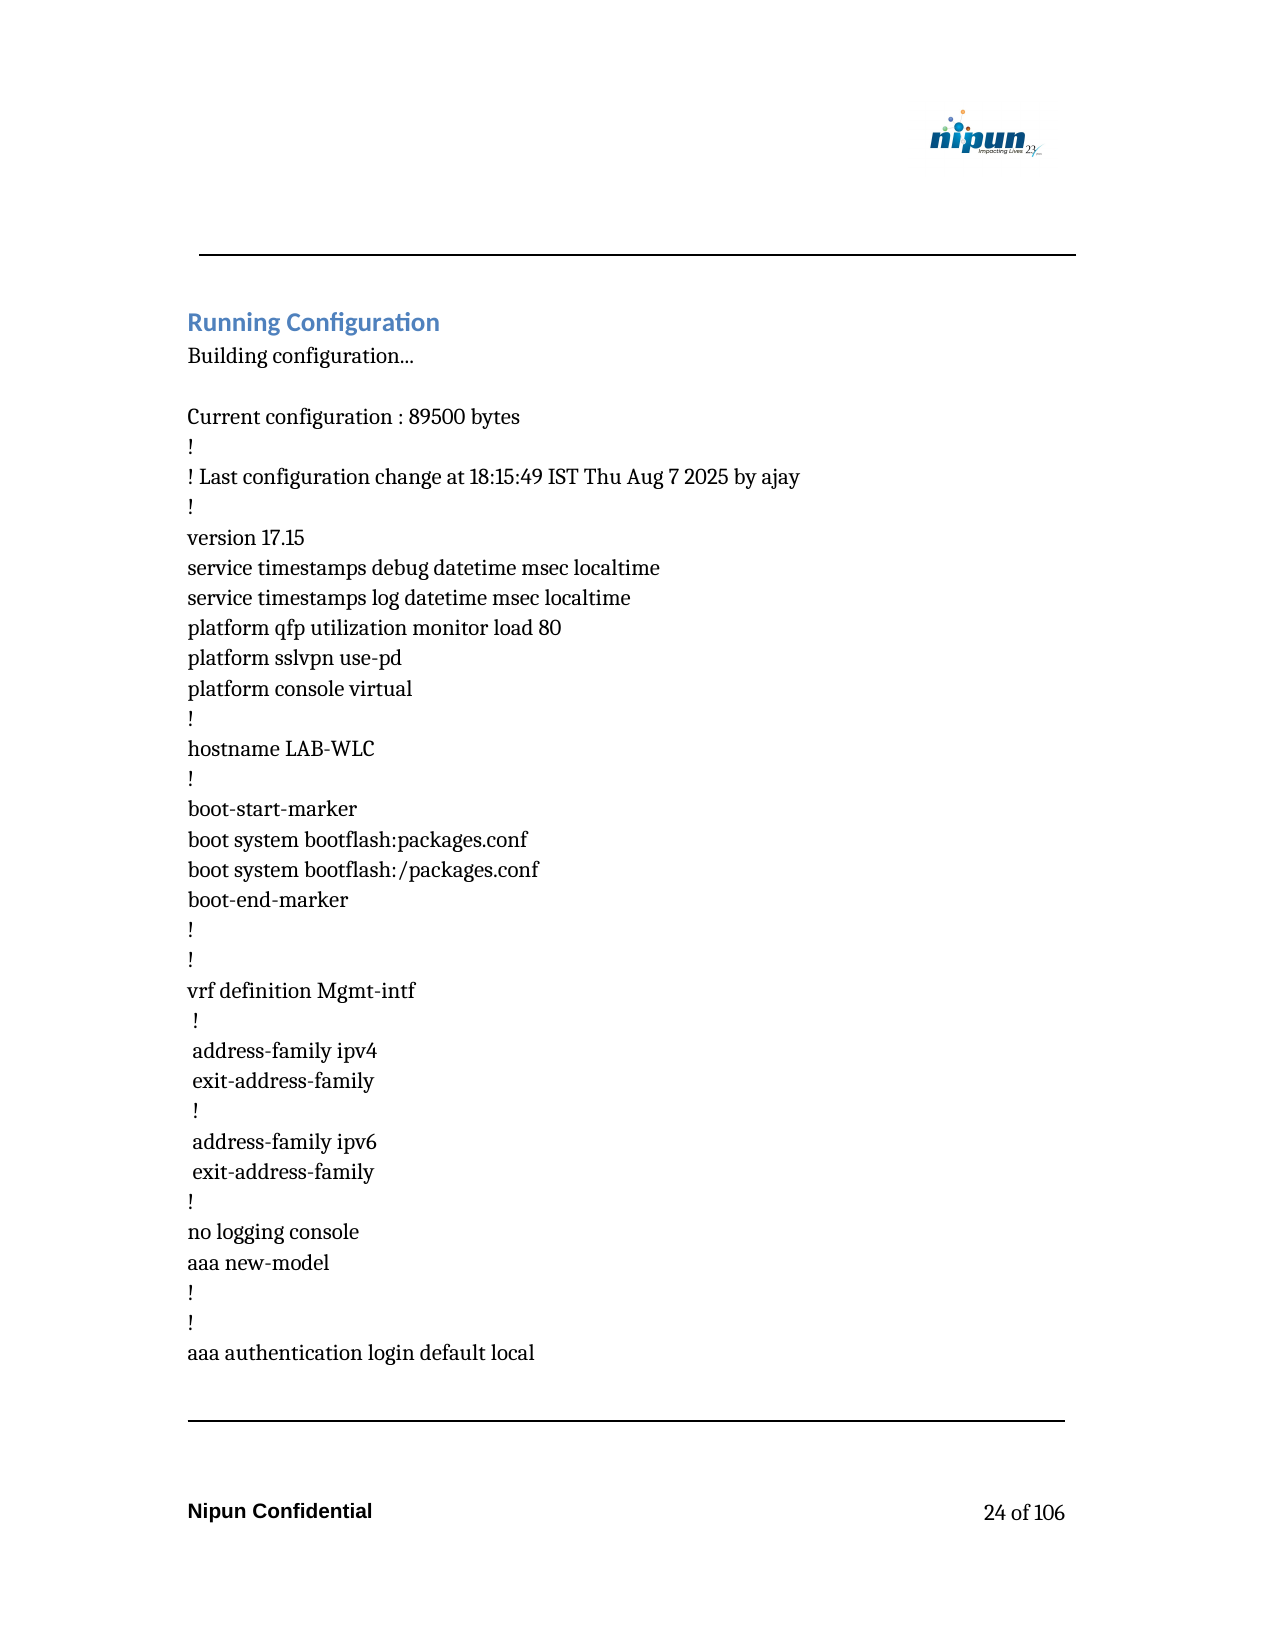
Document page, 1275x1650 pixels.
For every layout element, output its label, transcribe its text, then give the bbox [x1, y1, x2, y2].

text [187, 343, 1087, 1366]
picture [907, 101, 1058, 177]
subtitle Running Configuration [187, 305, 1087, 338]
